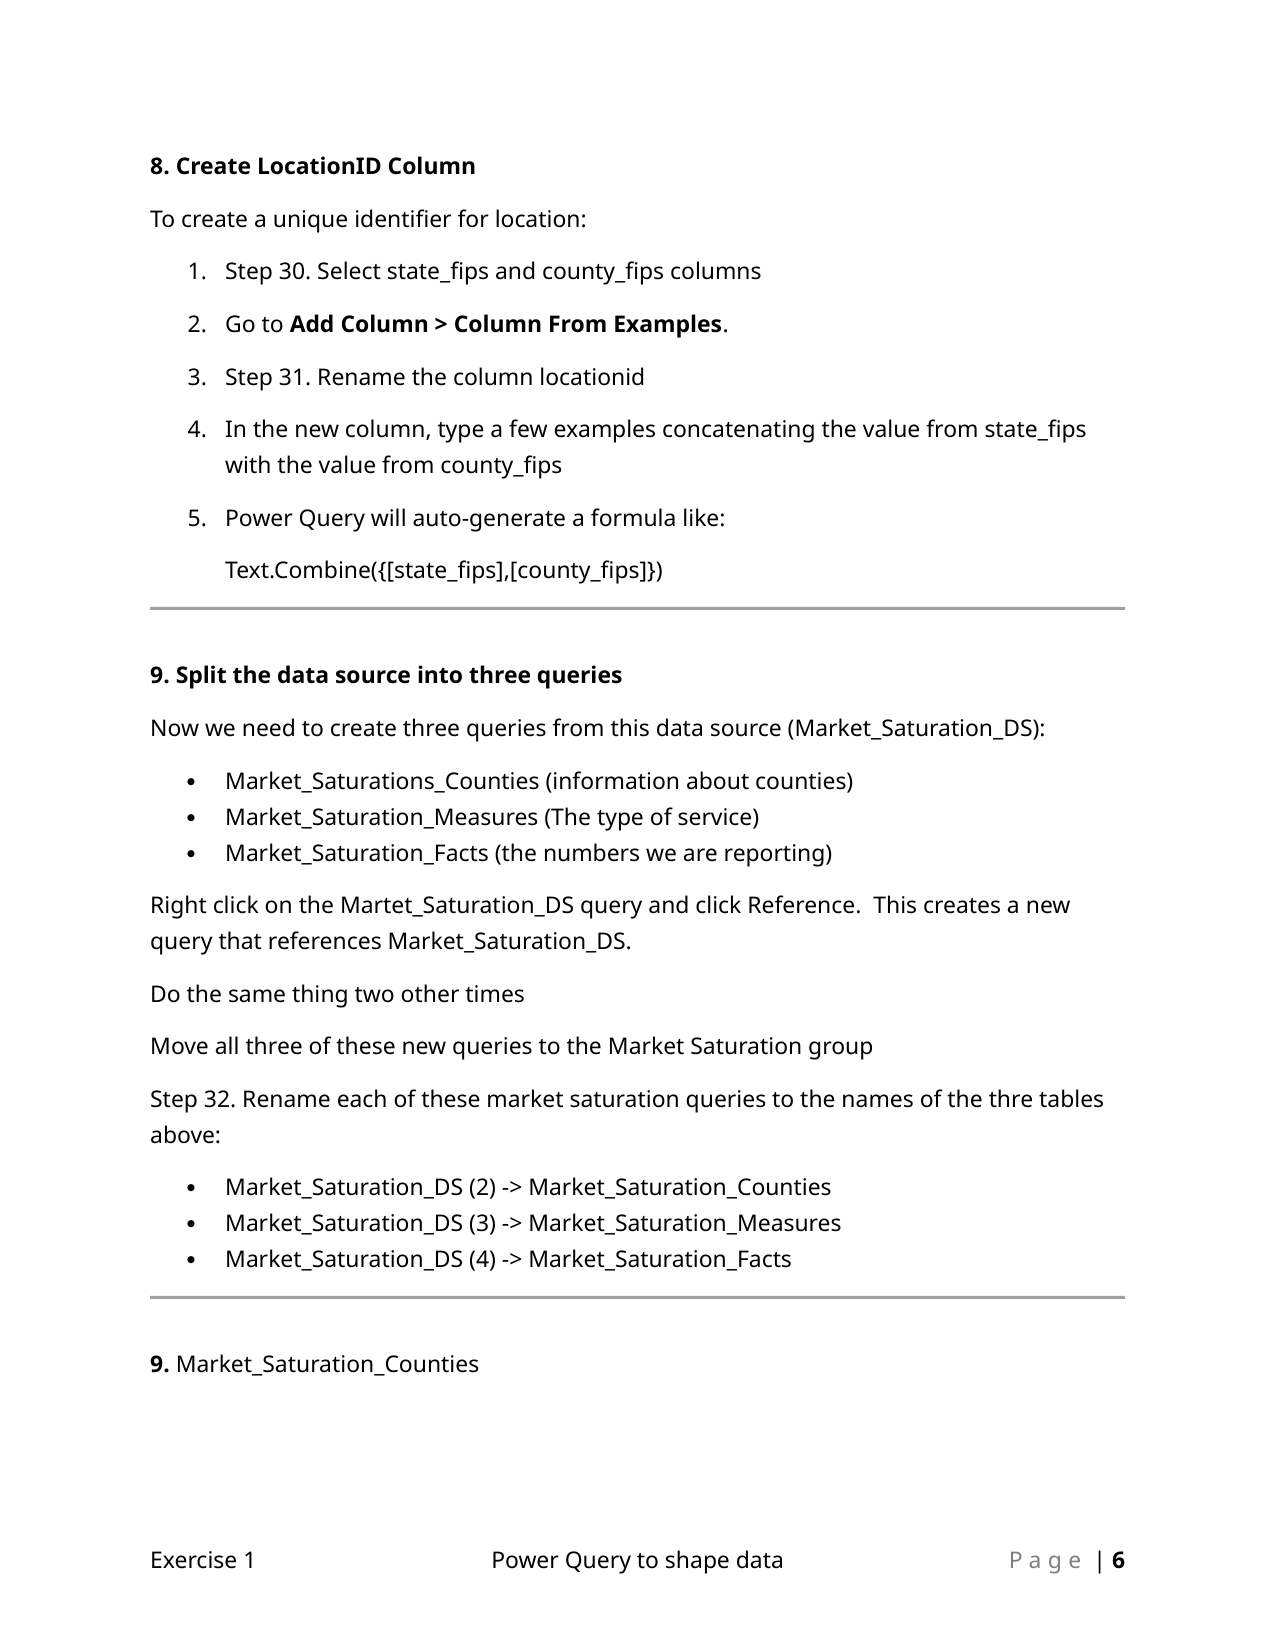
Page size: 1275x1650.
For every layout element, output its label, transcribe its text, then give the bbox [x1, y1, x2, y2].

text 9. Split the data source into three queries [150, 659, 1125, 691]
list Market_Saturations_Counties (information about counties) [187, 764, 1125, 796]
list Market_Saturation_DS (2) -> Market_Saturation_Counties [187, 1171, 1125, 1203]
list Market_Saturation_Measures (The type of service) [187, 801, 1125, 832]
text 8. Create LocationID Column [150, 150, 1125, 181]
list In the new column, type a few examples concatenating the value from state_fips with the value from county_fips [187, 413, 1125, 480]
text Step 32. Rename each of these market saturation queries to the names of the thre tables above: [150, 1083, 1125, 1150]
text Do the same thing two other times [150, 978, 1125, 1009]
text Text.Combine({[state_fips],[county_fips]}) [150, 554, 1125, 585]
text Move all three of these new queries to the Market Saturation group [150, 1030, 1125, 1061]
list Market_Saturation_DS (3) -> Market_Saturation_Measures [187, 1207, 1125, 1238]
list Power Query will auto-generate a formula like: [187, 502, 1125, 533]
text 9. Market_Saturation_Counties [150, 1348, 1125, 1380]
list Go to Add Column > Column From Examples. [187, 308, 1125, 339]
list Step 31. Rename the column locationid [187, 360, 1125, 392]
text Right click on the Martet_Saturation_DS query and click Reference. This creates a new query that references Market_Saturation_DS. [150, 889, 1125, 956]
text Now we need to create three queries from this data source (Market_Saturation_DS): [150, 712, 1125, 743]
list Step 30. Select state_fips and county_fips columns [187, 255, 1125, 286]
list Market_Saturation_Facts (the numbers we are reporting) [187, 836, 1125, 868]
text To create a unique identifier for location: [150, 203, 1125, 234]
list Market_Saturation_DS (4) -> Market_Saturation_Facts [187, 1243, 1125, 1274]
